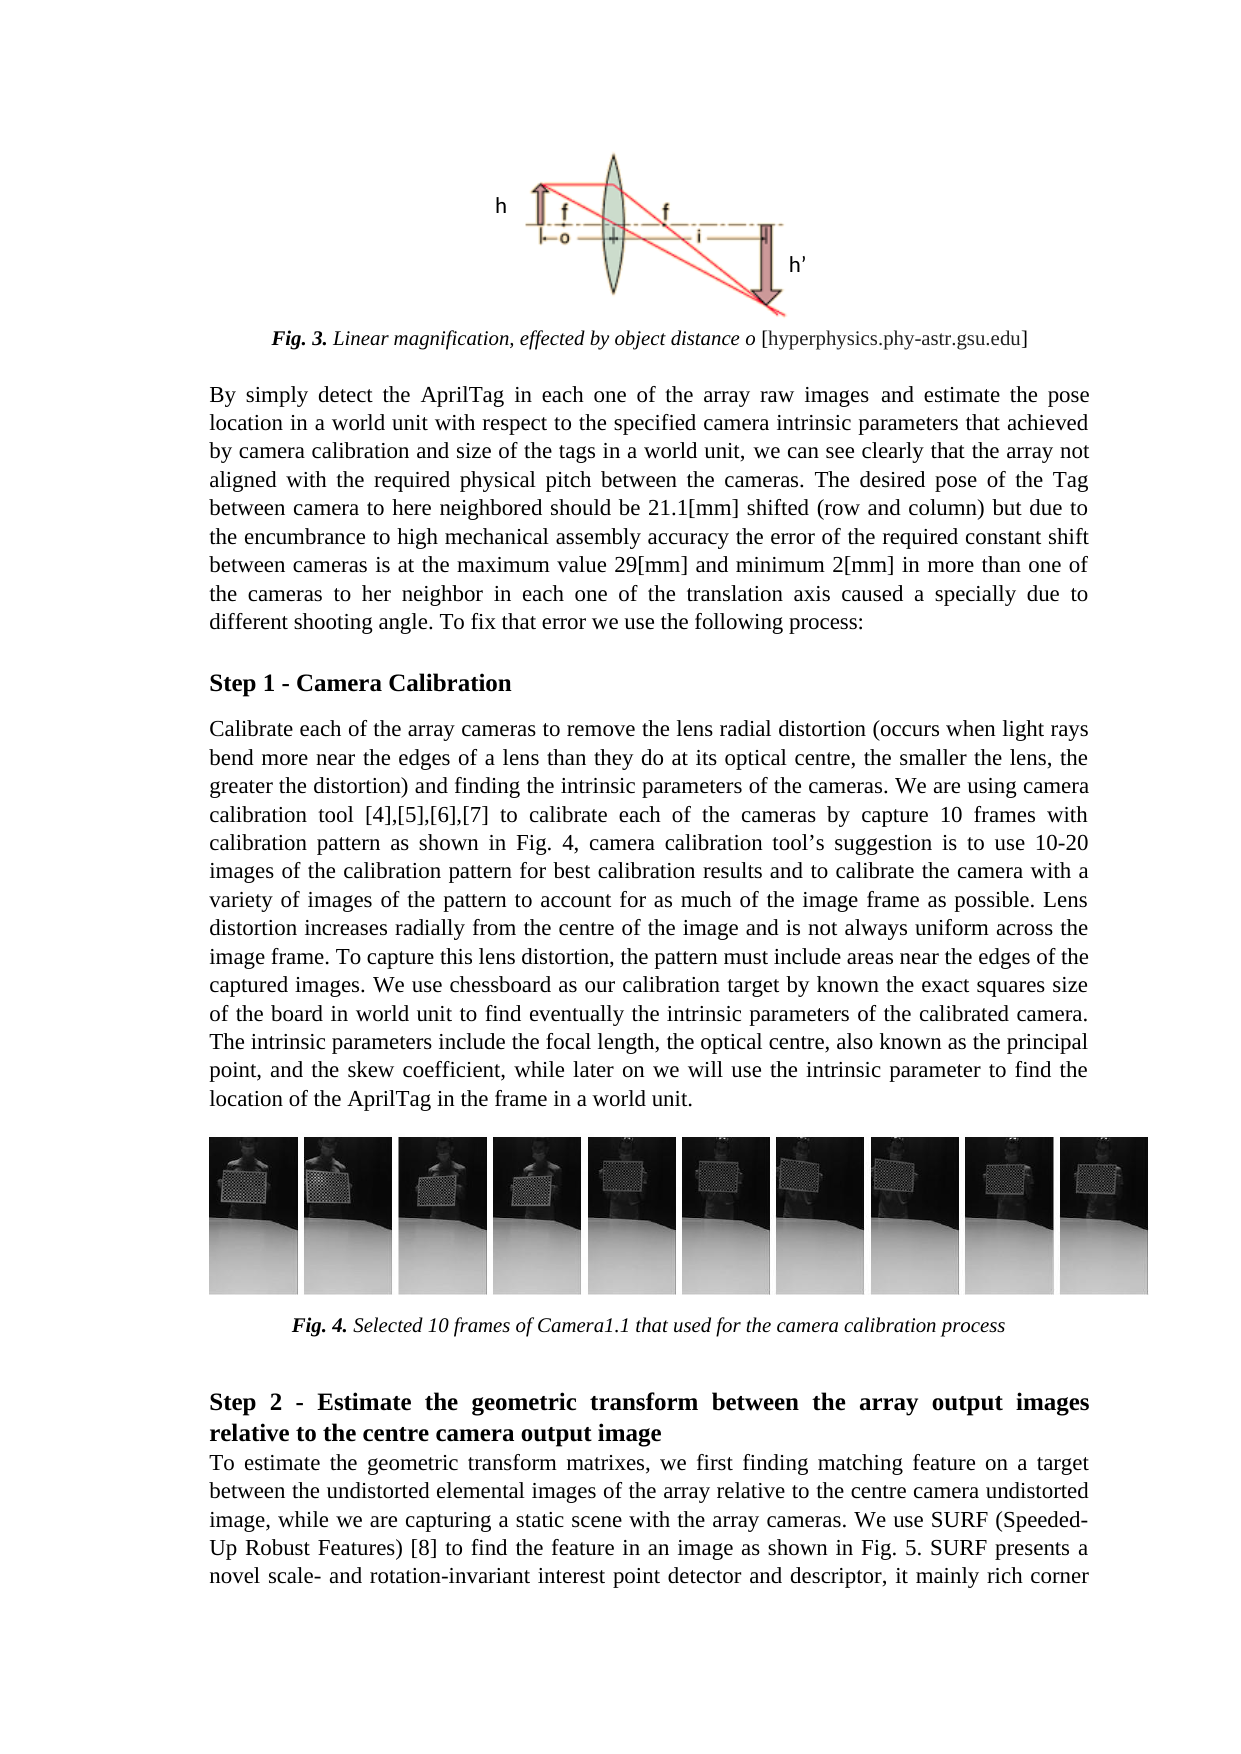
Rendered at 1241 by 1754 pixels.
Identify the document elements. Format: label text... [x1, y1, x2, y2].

list Step 2 - Estimate the geometric transform between the array output images relative to the centre camera output image [209, 1387, 1090, 1446]
list Fig. 3. Linear magnification, effected by object distance o [hyperphysics.phy-astr.gsu.edu] [209, 326, 1090, 350]
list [209, 1449, 1090, 1589]
list Step 1 - Camera Calibration [209, 668, 1090, 696]
list By simply detect the AprilTag in each one of the array raw images and estimate the pose location in a world unit with respect to the specified camera intrinsic parameters that achieved by camera calibration and size of the tags in a world unit, we can see clearly that the array not aligned with the required physical pitch between the cameras. The desired pose of the Tag between camera to here neighbored should be 21.1[mm] shifted (row and column) but due to the encumbrance to high mechanical assembly accuracy the error of the required constant shift between cameras is at the maximum value 29[mm] and minimum 2[mm] in more than one of the cameras to her neighbor in each one of the translation axis caused a specially due to different shooting angle. To fix that error we use the following process: [209, 381, 1090, 634]
text Fig. 4. Selected 10 frames of Camera1.1 that used for the camera calibration process [209, 1313, 1090, 1337]
text Calibrate each of the array cameras to remove the lens radial distortion (occurs when light rays bend more near the edges of a lens than they do at its optical centre, the smaller the lens, the greater the distortion) and finding the intrinsic parameters of the cameras. We are using camera calibration tool [4],[5],[6],[7] to calibrate each of the cameras by capture 10 frames with calibration pattern as shown in Fig. 4, camera calibration tool’s suggestion is to use 10-20 images of the calibration pattern for best calibration results and to calibrate the camera with a variety of images of the pattern to account for as much of the image frame as possible. Lens distortion increases radially from the centre of the image and is not always uniform across the image frame. To capture this lens distortion, the pattern must include areas near the edges of the captured images. We use chessboard as our calibration target by known the exact squares size of the board in world unit to find eventually the intrinsic parameters of the calibrated camera. The intrinsic parameters include the focal length, the optical centre, also known as the principal point, and the skew coefficient, while later on we will use the intrinsic parameter to find the location of the AprilTag in the frame in a world unit. [209, 715, 1090, 1111]
picture [209, 1130, 1150, 1295]
picture [500, 150, 799, 324]
